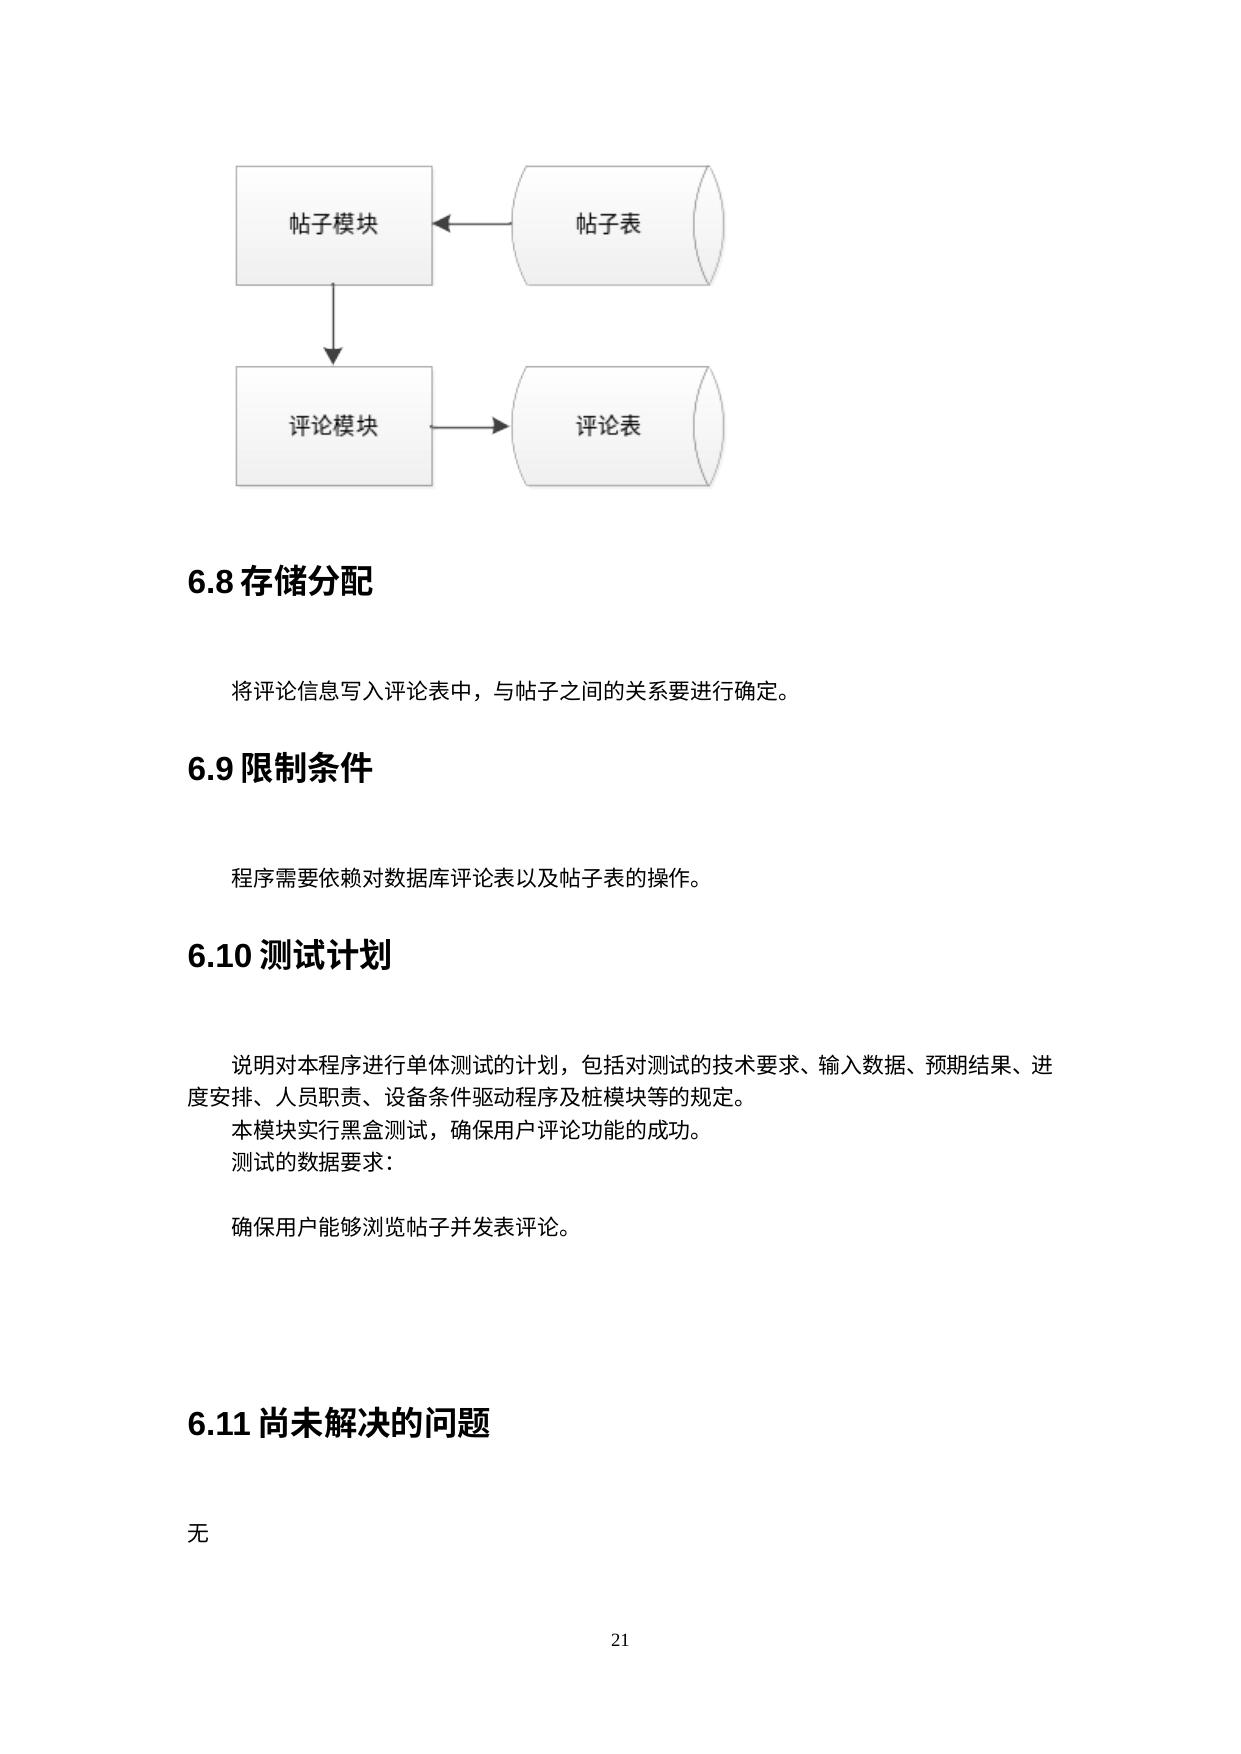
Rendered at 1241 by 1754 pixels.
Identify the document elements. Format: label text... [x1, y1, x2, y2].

text 说明对本程序进行单体测试的计划，包括对测试的技术要求、输入数据、预期结果、进度安排、人员职责、设备条件驱动程序及桩模块等的规定。 [187, 1047, 1053, 1112]
text 测试的数据要求： [187, 1145, 1053, 1177]
text 将评论信息写入评论表中，与帖子之间的关系要进行确定。 [187, 674, 1053, 706]
text 确保用户能够浏览帖子并发表评论。 [187, 1210, 1053, 1242]
subtitle 6.11尚未解决的问题 [187, 1389, 1053, 1454]
subtitle 6.8存储分配 [187, 547, 1053, 612]
text 无 [187, 1516, 1053, 1548]
subtitle 6.9限制条件 [187, 733, 1053, 798]
subtitle 6.10测试计划 [187, 920, 1053, 985]
text 本模块实行黑盒测试，确保用户评论功能的成功。 [187, 1112, 1053, 1145]
text 程序需要依赖对数据库评论表以及帖子表的操作。 [187, 861, 1053, 893]
